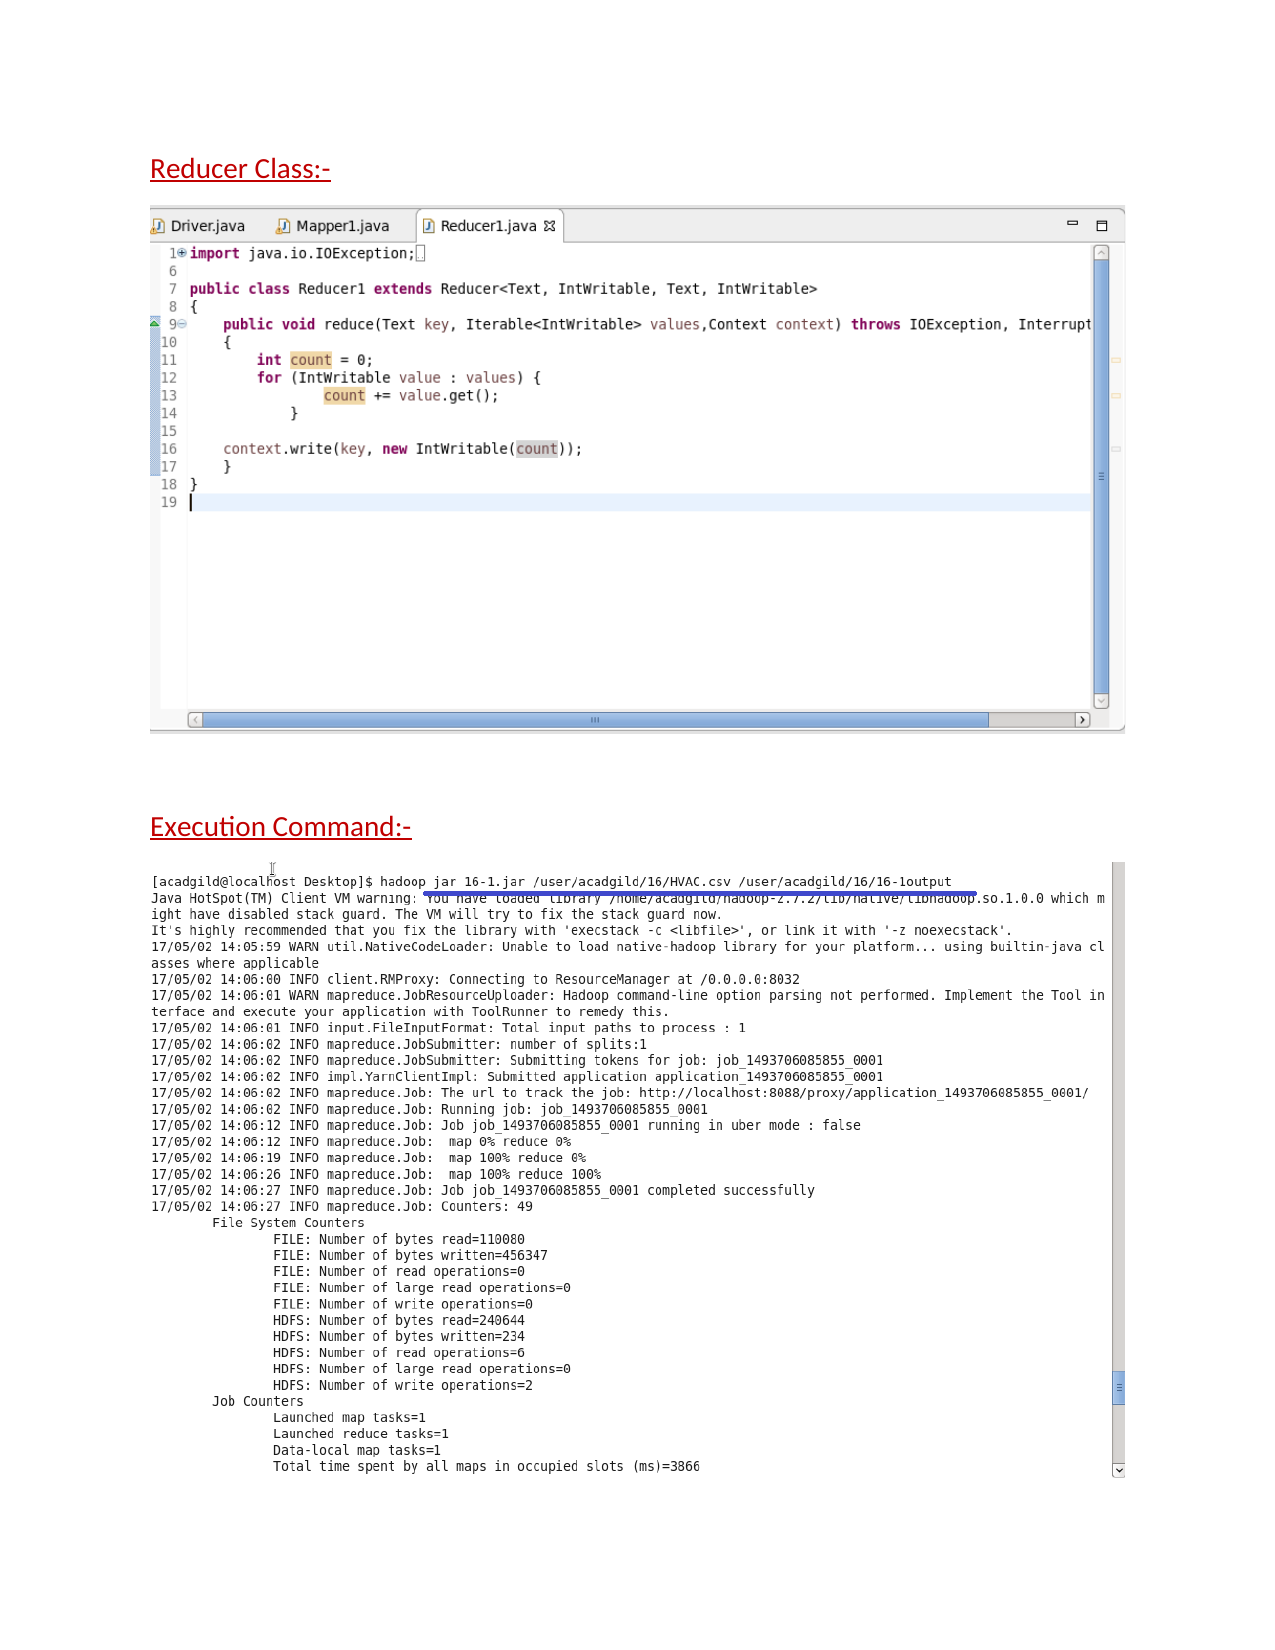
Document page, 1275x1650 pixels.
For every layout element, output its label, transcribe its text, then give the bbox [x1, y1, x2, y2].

text Reducer Class:- [150, 150, 1125, 186]
picture [150, 862, 1125, 1478]
picture [150, 205, 1125, 734]
text Execution Command:- [150, 808, 1125, 843]
